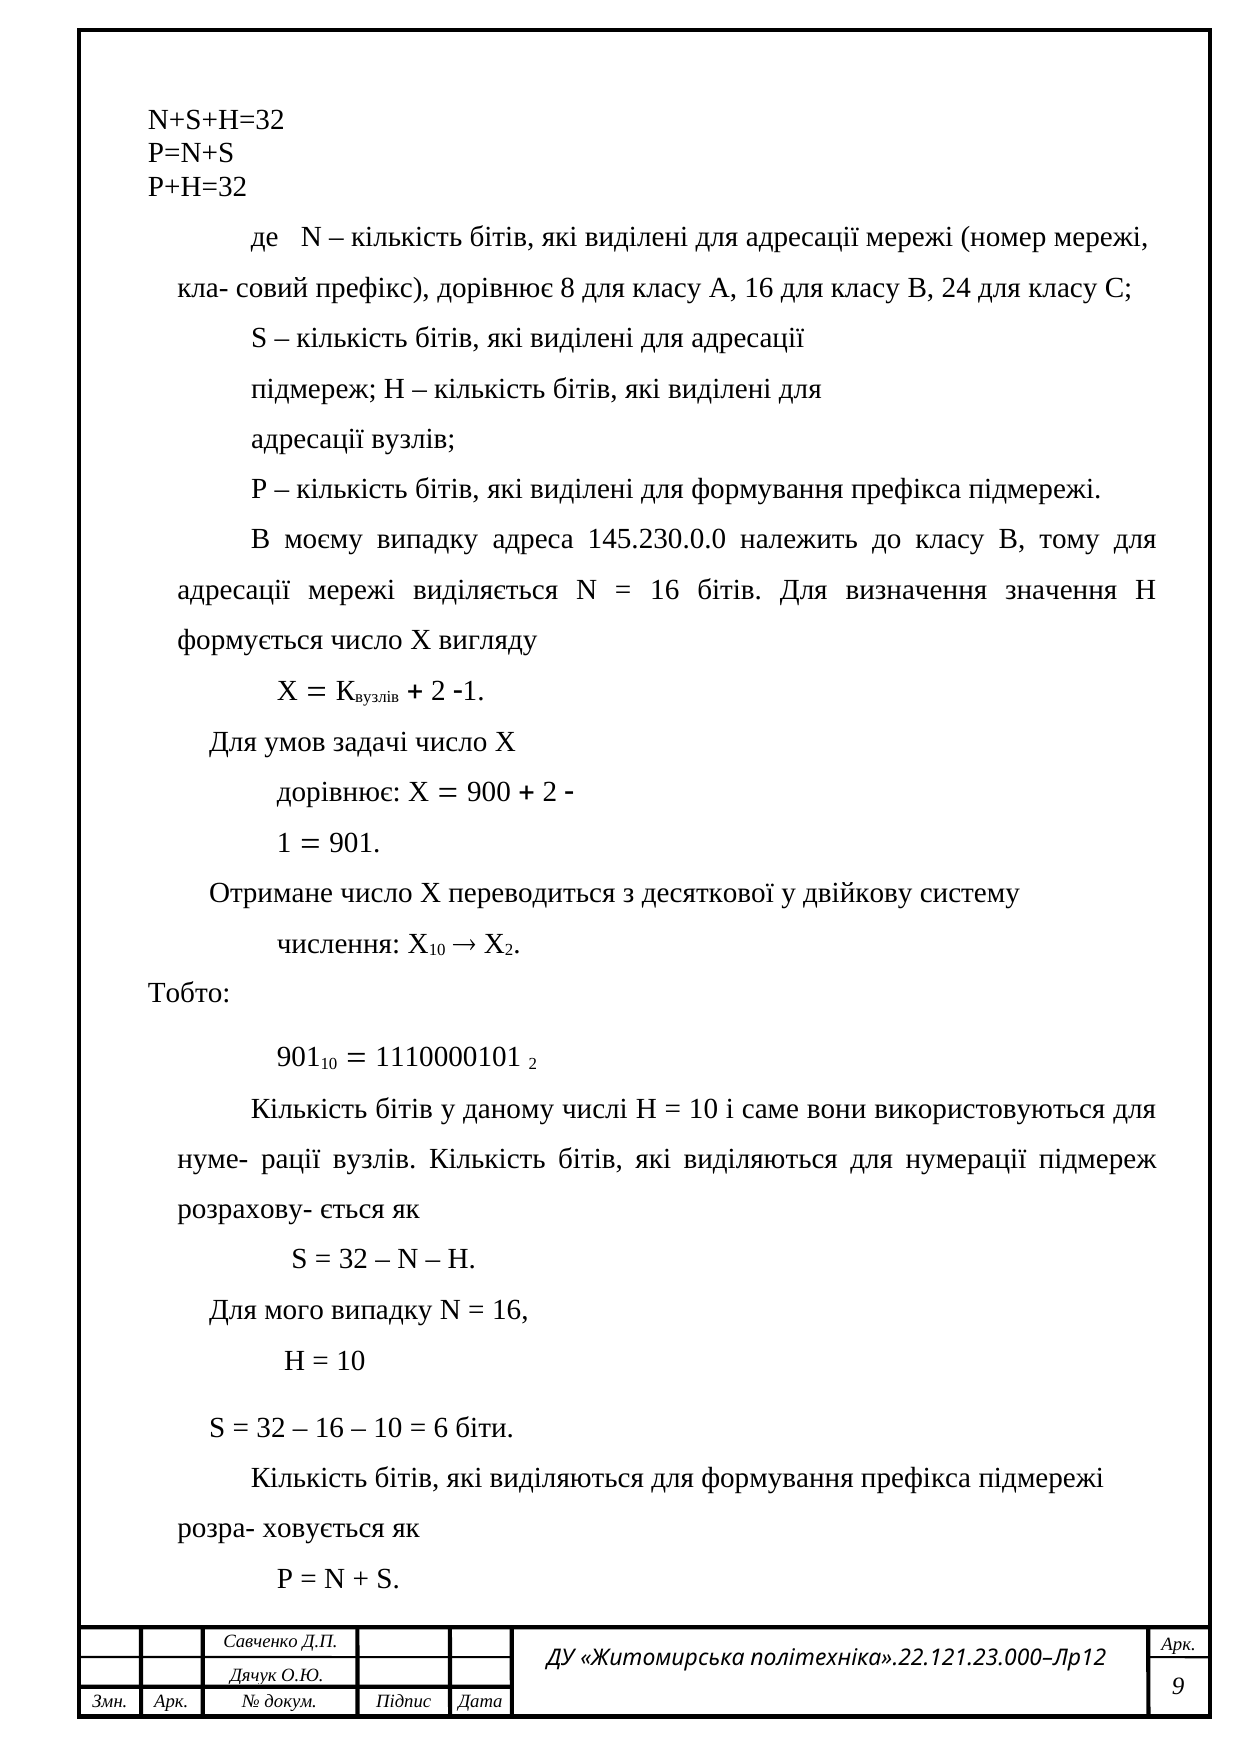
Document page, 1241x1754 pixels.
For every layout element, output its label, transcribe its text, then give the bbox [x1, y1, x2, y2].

text Для мого випадку N = 16, H = 10 [209, 1292, 550, 1376]
text P=N+S [148, 136, 1181, 169]
text S = 32 – 16 – 10 = 6 біти. [209, 1410, 550, 1443]
text Для умов задачі число X дорівнює: X  900  2  1  901. [209, 724, 595, 858]
text P = N + S. [277, 1561, 1181, 1594]
text 90110  1110000101 2 [277, 1039, 1181, 1073]
text В моєму випадку адреса 145.230.0.0 належить до класу B, тому для адресації мережі виділяється N = 16 бітів. Для визначення значення H формується число X вигляду [177, 522, 1157, 656]
text P+H=32 [148, 169, 1181, 203]
text X  Квузлів  2 1. [277, 673, 1181, 706]
text S – кількість бітів, які виділені для адресації підмереж; H – кількість бітів, які виділені для адресації вузлів; [251, 320, 887, 455]
text N+S+H=32 [148, 103, 1181, 136]
text P – кількість бітів, які виділені для формування префікса підмережі. [251, 472, 1181, 505]
text Кількість бітів у даному числі H = 10 і саме вони використовуються для нуме- рації вузлів. Кількість бітів, які виділяються для нумерації підмереж розрахову- ється як [177, 1091, 1157, 1225]
text S = 32 – N – H. [291, 1242, 1181, 1275]
text Кількість бітів, які виділяються для формування префікса підмережі розра- ховується як [177, 1460, 1138, 1544]
text де N – кількість бітів, які виділені для адресації мережі (номер мережі, кла- совий префікс), дорівнює 8 для класу А, 16 для класу В, 24 для класу С; [177, 219, 1152, 303]
text Тобто: [148, 976, 1181, 1009]
text Отримане число X переводиться з десяткової у двійкову систему числення: X10  X2. [209, 875, 1117, 959]
